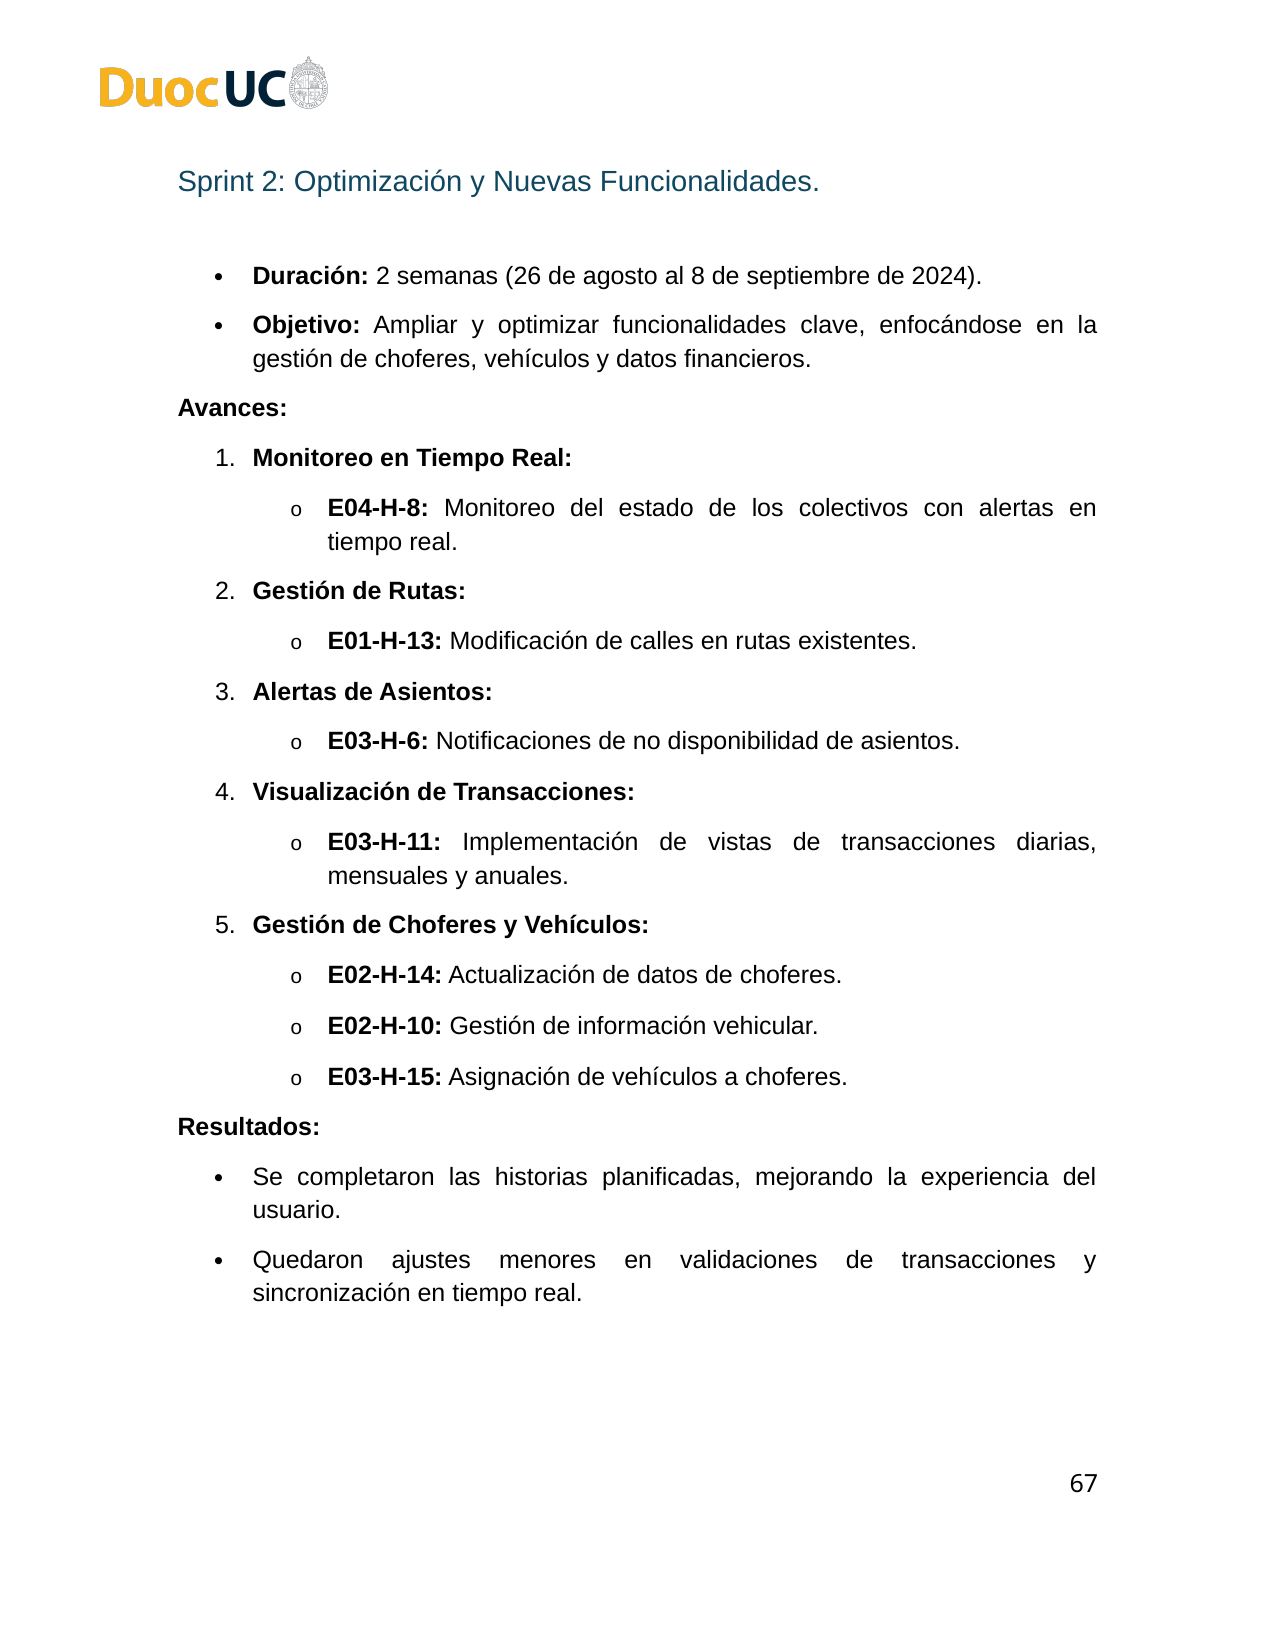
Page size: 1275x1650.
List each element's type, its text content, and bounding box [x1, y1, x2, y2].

list E02-H-10: Gestión de información vehicular. [290, 1011, 1098, 1041]
list Monitoreo en Tiempo Real: [215, 443, 1098, 472]
subtitle Sprint 2: Optimización y Nuevas Funcionalidades. [177, 164, 1098, 198]
list Alertas de Asientos: [215, 677, 1098, 705]
text Resultados: [177, 1112, 1098, 1141]
list Quedaron ajustes menores en validaciones de transacciones y sincronización en tiempo real. [215, 1245, 1098, 1306]
text Avances: [177, 393, 1098, 422]
list E01-H-13: Modificación de calles en rutas existentes. [290, 626, 1098, 656]
list Visualización de Transacciones: [215, 777, 1098, 806]
list Gestión de Choferes y Vehículos: [215, 910, 1098, 939]
list Objetivo: Ampliar y optimizar funcionalidades clave, enfocándose en la gestión de choferes, vehículos y datos financieros. [215, 311, 1098, 372]
list Se completaron las historias planificadas, mejorando la experiencia del usuario. [215, 1162, 1098, 1224]
list Gestión de Rutas: [215, 576, 1098, 605]
list Duración: 2 semanas (26 de agosto al 8 de septiembre de 2024). [215, 261, 1098, 289]
list E03-H-6: Notificaciones de no disponibilidad de asientos. [290, 726, 1098, 756]
list E02-H-14: Actualización de datos de choferes. [290, 960, 1098, 990]
list E03-H-11: Implementación de vistas de transacciones diarias, mensuales y anuales. [290, 827, 1098, 889]
list E04-H-8: Monitoreo del estado de los colectivos con alertas en tiempo real. [290, 493, 1098, 555]
list E03-H-15: Asignación de vehículos a choferes. [290, 1062, 1098, 1091]
picture [97, 53, 331, 112]
